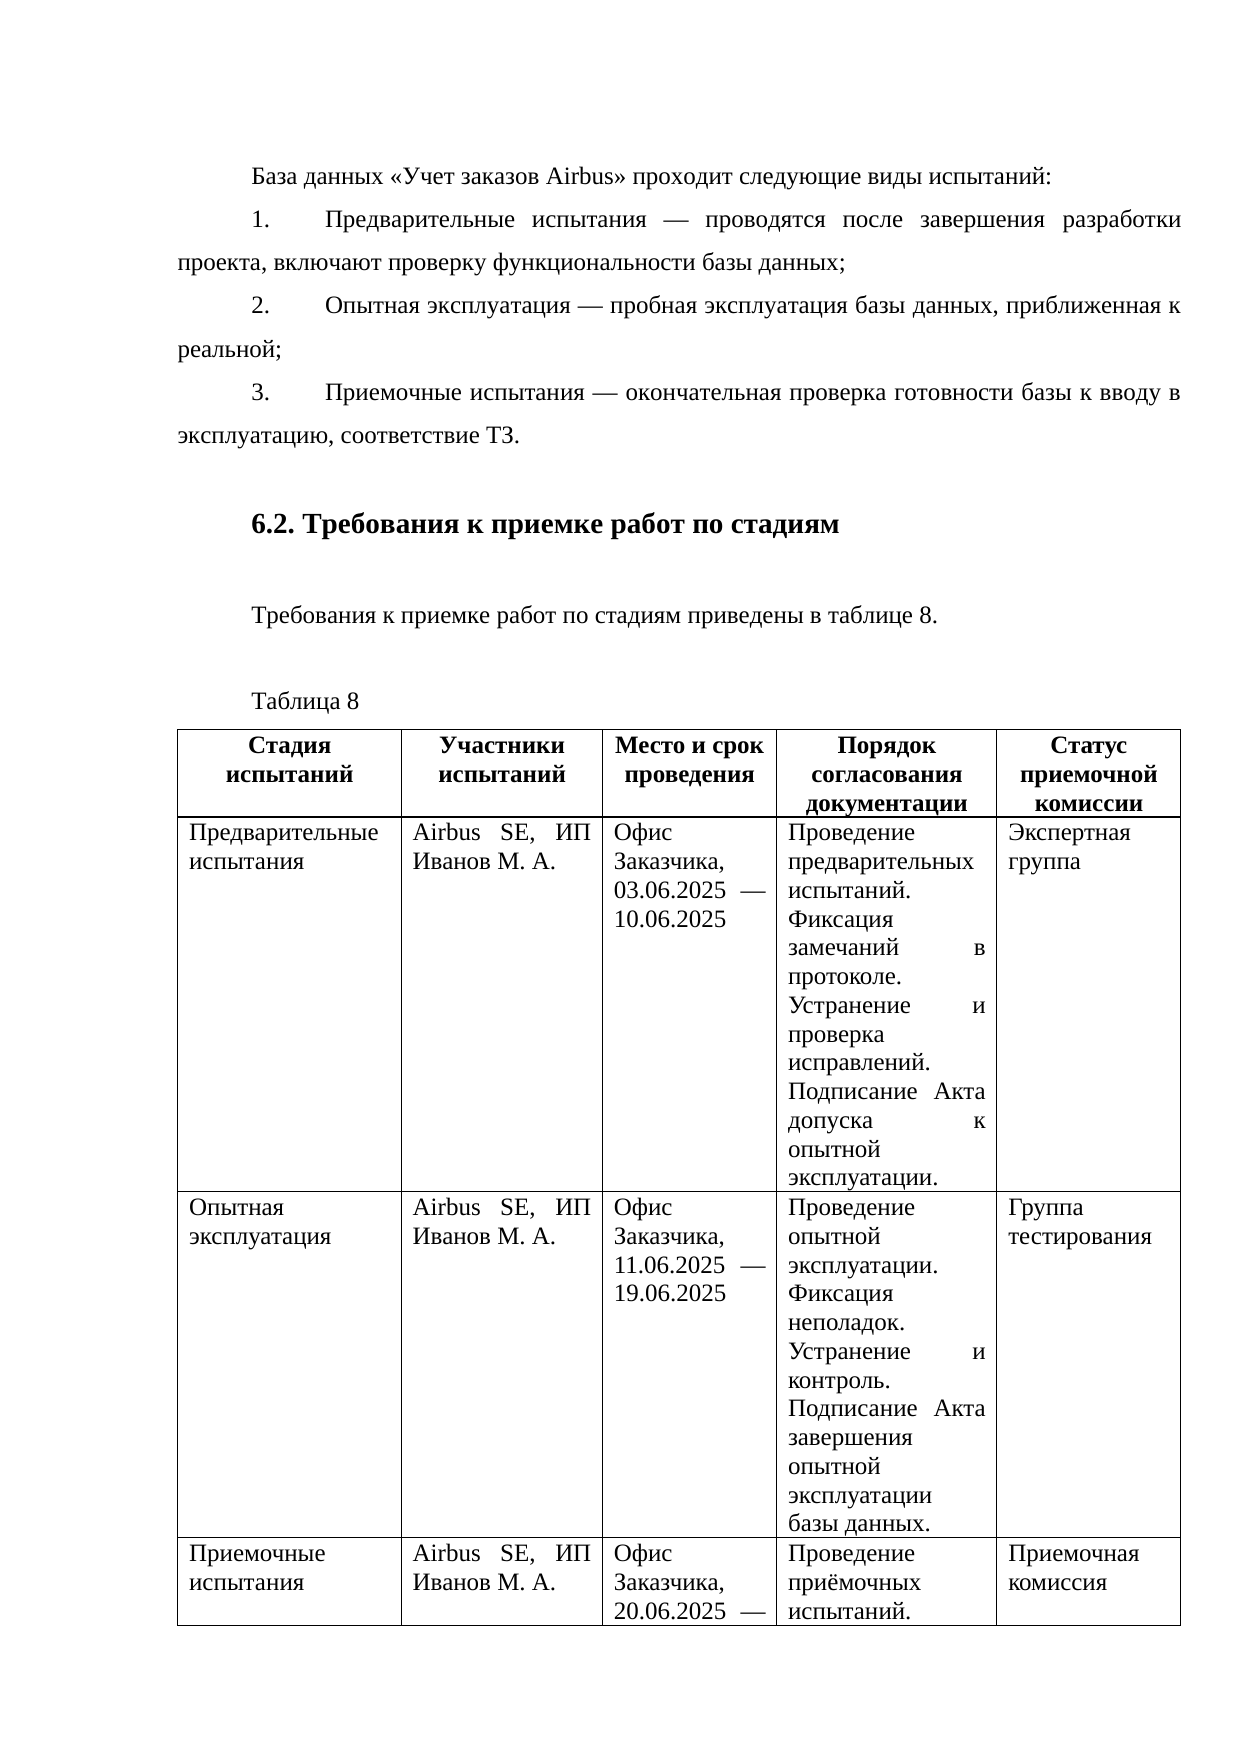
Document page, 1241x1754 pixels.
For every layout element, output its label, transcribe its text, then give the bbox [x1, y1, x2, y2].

table_header Участники испытаний [402, 730, 602, 816]
text Требования к приемке работ по стадиям приведены в таблице 8. [177, 600, 1181, 628]
text 6.2. Требования к приемке работ по стадиям [177, 506, 1181, 540]
list Приемочные испытания — окончательная проверка готовности базы к вводу в эксплуатацию, соответствие ТЗ. [177, 377, 1181, 449]
table_cell Предварительные испытания [178, 818, 401, 1191]
table_cell Проведение опытной эксплуатации. Фиксация неполадок. Устранение и контроль. Подписание Акта завершения опытной эксплуатации базы данных. [777, 1192, 996, 1537]
table_header Статус приемочной комиссии [997, 730, 1180, 816]
table_header Порядок согласования документации [777, 730, 996, 816]
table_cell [603, 1538, 776, 1624]
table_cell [777, 1538, 996, 1624]
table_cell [402, 1538, 602, 1624]
table_cell Офис Заказчика, 03.06.2025 — 10.06.2025 [603, 818, 776, 1191]
table_cell Приемочная комиссия [997, 1538, 1180, 1624]
table_header Место и срок проведения [603, 730, 776, 816]
table_cell Airbus SE, ИП Иванов М. А. [402, 1192, 602, 1537]
table_cell Проведение предварительных испытаний. Фиксация замечаний в протоколе. Устранение и проверка исправлений. Подписание Акта допуска к опытной эксплуатации. [777, 818, 996, 1191]
table_cell Офис Заказчика, 11.06.2025 — 19.06.2025 [603, 1192, 776, 1537]
text Таблица 8 [177, 686, 1181, 715]
list Предварительные испытания — проводятся после завершения разработки проекта, включают проверку функциональности базы данных; [177, 204, 1181, 276]
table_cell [178, 1538, 401, 1624]
table_cell Airbus SE, ИП Иванов М. А. [402, 818, 602, 1191]
table_header Стадия испытаний [178, 730, 401, 816]
table_cell Экспертная группа [997, 818, 1180, 1191]
text База данных «Учет заказов Airbus» проходит следующие виды испытаний: [177, 161, 1181, 190]
list Опытная эксплуатация — пробная эксплуатация базы данных, приближенная к реальной; [177, 291, 1181, 362]
table_cell Опытная эксплуатация [178, 1192, 401, 1537]
table_cell Группа тестирования [997, 1192, 1180, 1537]
